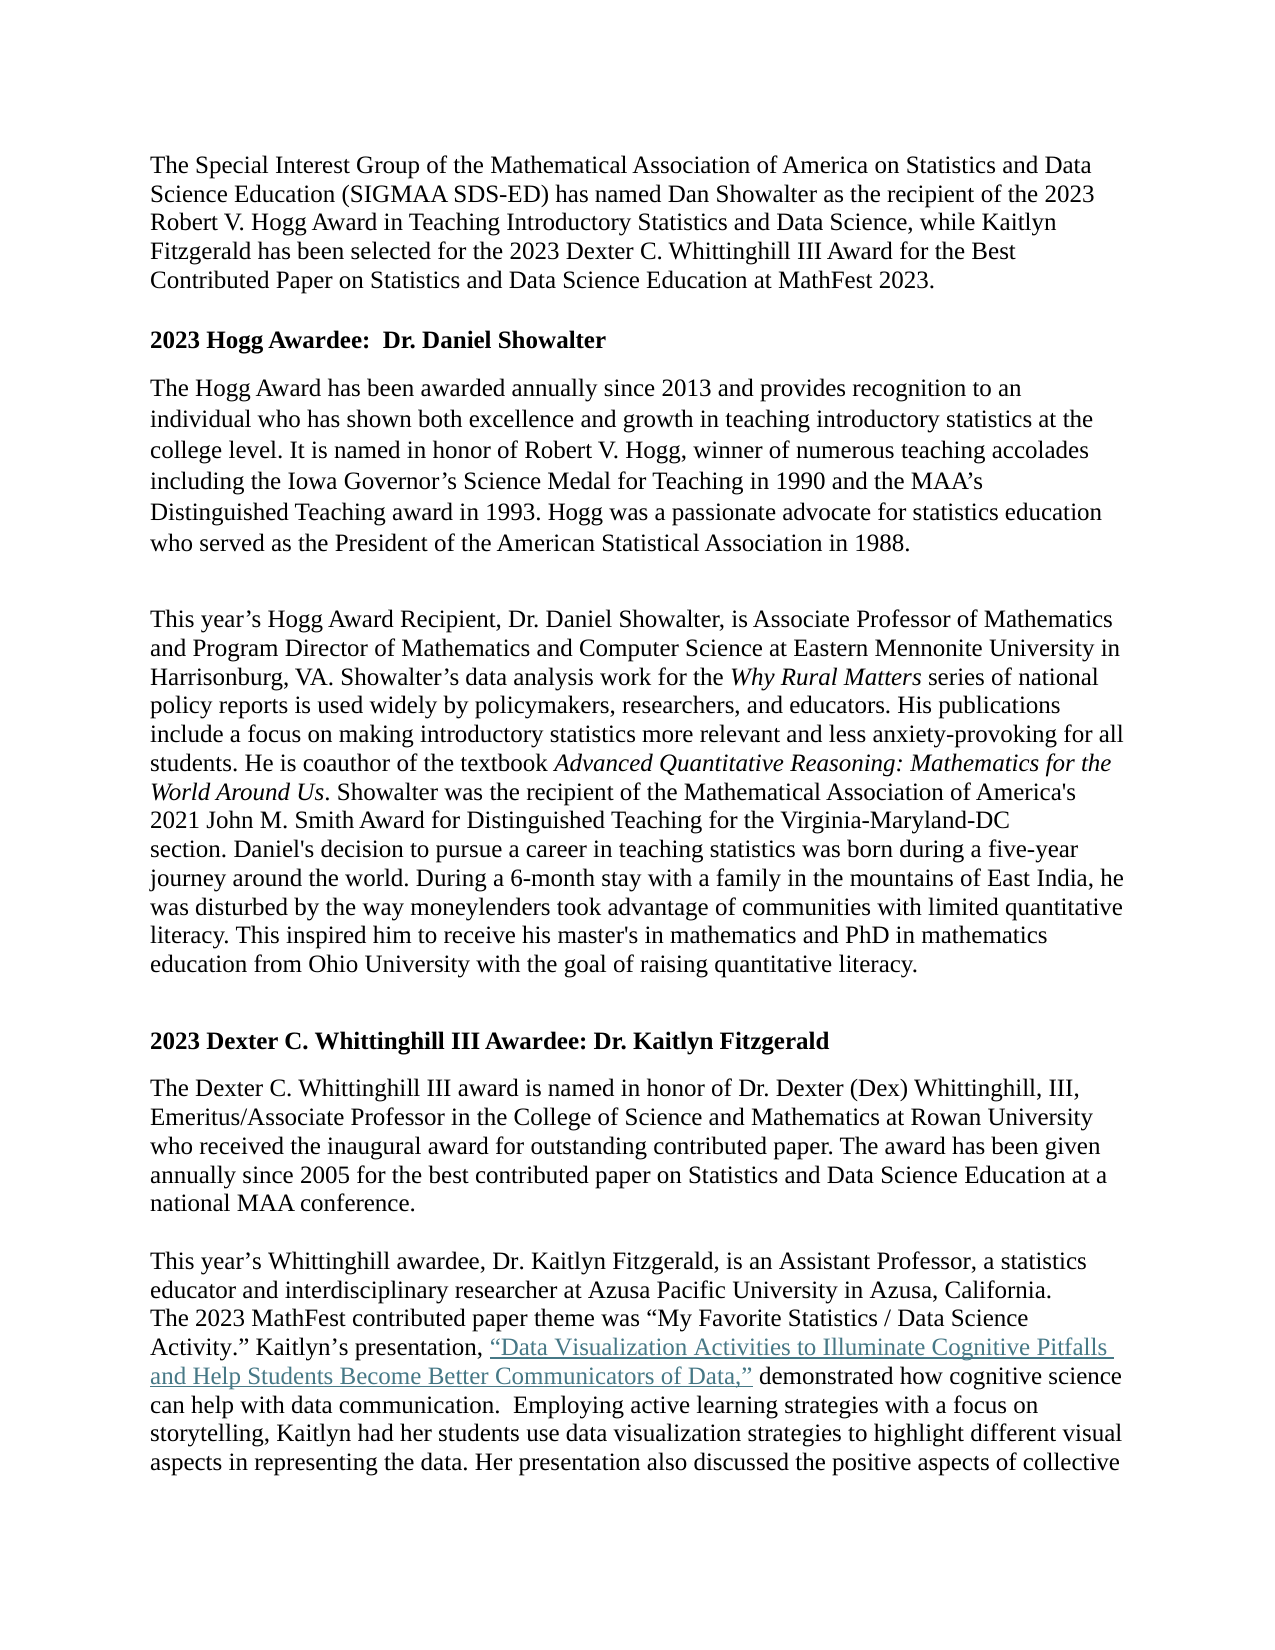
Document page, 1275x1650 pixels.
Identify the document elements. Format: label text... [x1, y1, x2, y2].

text The Hogg Award has been awarded annually since 2013 and provides recognition to an individual who has shown both excellence and growth in teaching introductory statistics at the college level. It is named in honor of Robert V. Hogg, winner of numerous teaching accolades including the Iowa Governor’s Science Medal for Teaching in 1990 and the MAA’s Distinguished Teaching award in 1993. Hogg was a passionate advocate for statistics education who served as the President of the American Statistical Association in 1988. [150, 373, 1125, 557]
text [150, 1303, 1125, 1476]
text 2023 Hogg Awardee: Dr. Daniel Showalter [150, 325, 1125, 354]
text This year’s Hogg Award Recipient, Dr. Daniel Showalter, is Associate Professor of Mathematics and Program Director of Mathematics and Computer Science at Eastern Mennonite University in Harrisonburg, VA. Showalter’s data analysis work for the Why Rural Matters series of national policy reports is used widely by policymakers, researchers, and educators. His publications include a focus on making introductory statistics more relevant and less anxiety-provoking for all students. He is coauthor of the textbook Advanced Quantitative Reasoning: Mathematics for the World Around Us. Showalter was the recipient of the Mathematical Association of America's 2021 John M. Smith Award for Distinguished Teaching for the Virginia-Maryland-DC section. Daniel's decision to pursue a career in teaching statistics was born during a five-year journey around the world. During a 6-month stay with a family in the mountains of East India, he was disturbed by the way moneylenders took advantage of communities with limited quantitative literacy. This inspired him to receive his master's in mathematics and PhD in mathematics education from Ohio University with the goal of raising quantitative literacy. [150, 604, 1125, 978]
text The Dexter C. Whittinghill III award is named in honor of Dr. Dexter (Dex) Whittinghill, III, Emeritus/Associate Professor in the College of Science and Mathematics at Rowan University who received the inaugural award for outstanding contributed paper. The award has been given annually since 2005 for the best contributed paper on Statistics and Data Science Education at a national MAA conference. [150, 1073, 1125, 1217]
text 2023 Dexter C. Whittinghill III Awardee: Dr. Kaitlyn Fitzgerald [150, 1026, 1125, 1054]
text The Special Interest Group of the Mathematical Association of America on Statistics and Data Science Education (SIGMAA SDS-ED) has named Dan Showalter as the recipient of the 2023 Robert V. Hogg Award in Teaching Introductory Statistics and Data Science, while Kaitlyn Fitzgerald has been selected for the 2023 Dexter C. Whittinghill III Award for the Best Contributed Paper on Statistics and Data Science Education at MathFest 2023. [150, 150, 1125, 294]
text This year’s Whittinghill awardee, Dr. Kaitlyn Fitzgerald, is an Assistant Professor, a statistics educator and interdisciplinary researcher at Azusa Pacific University in Azusa, California. [150, 1246, 1125, 1303]
